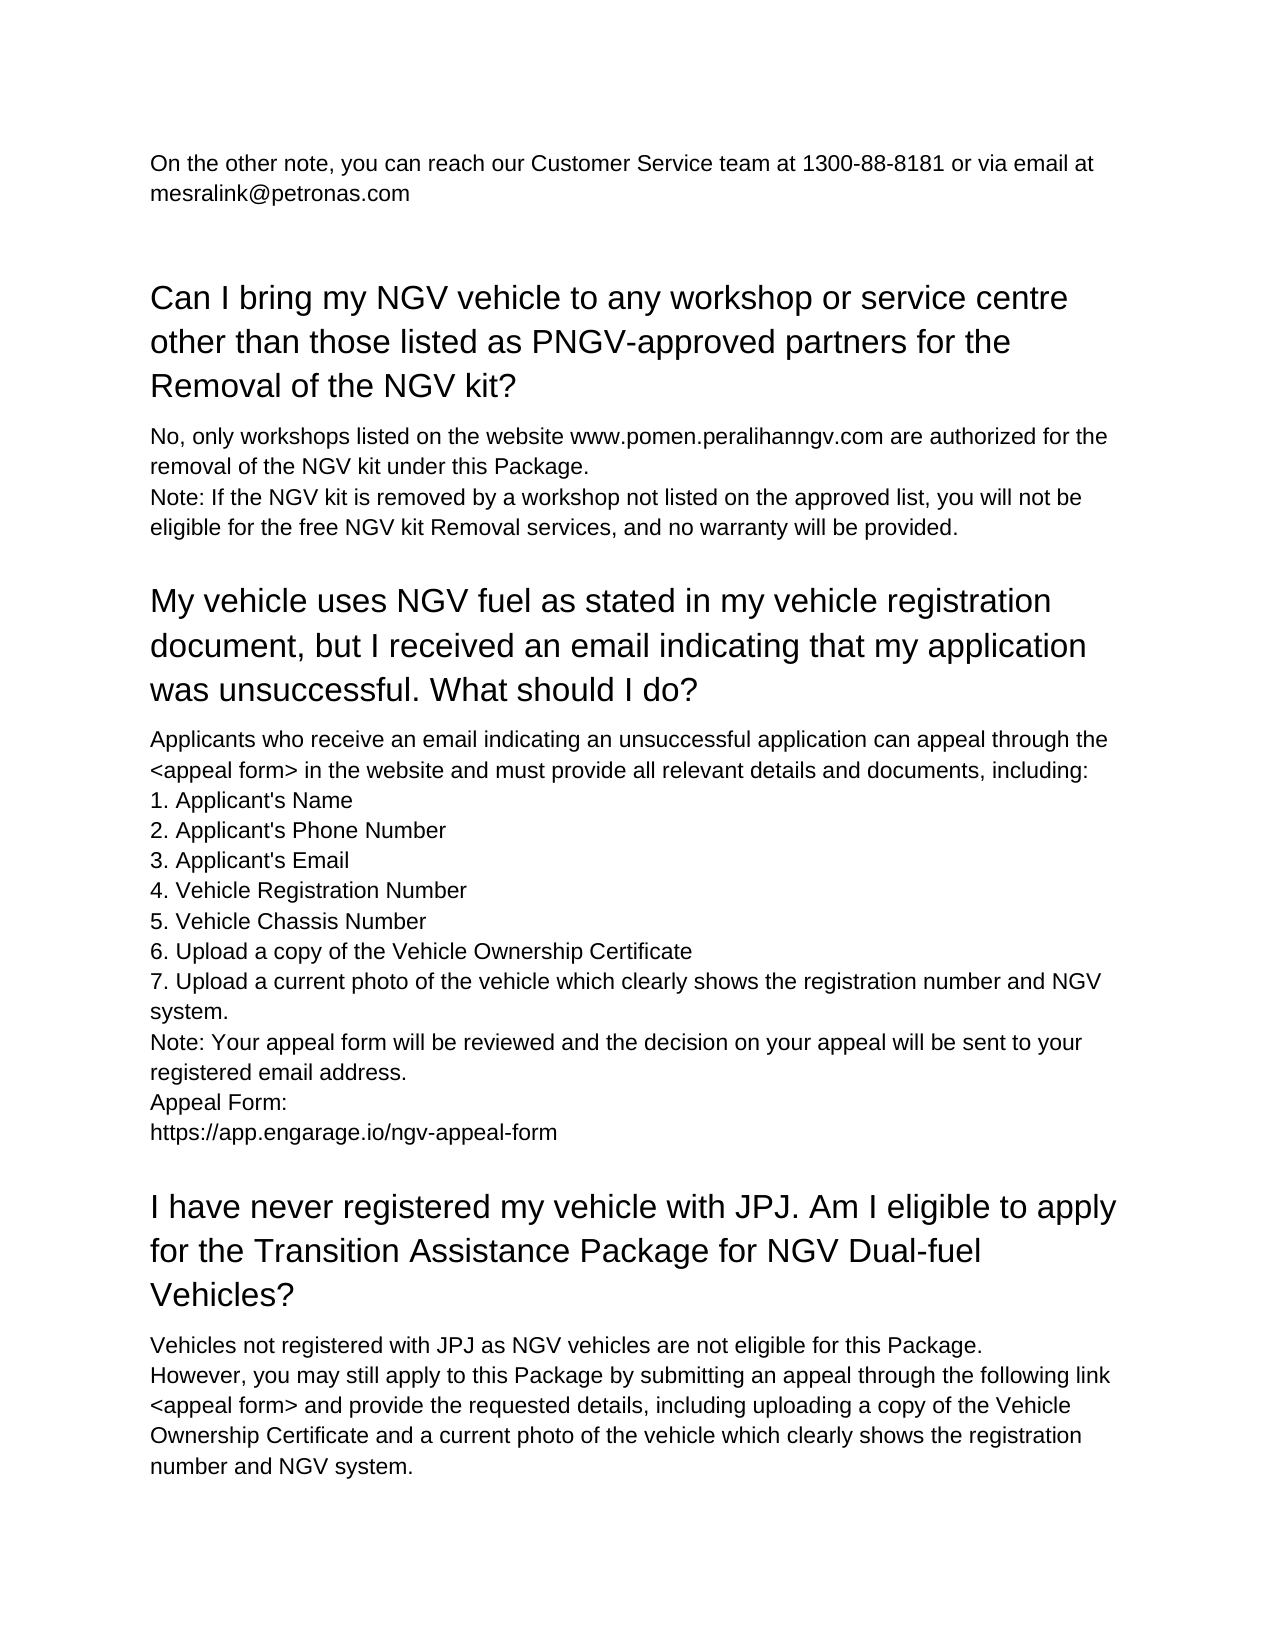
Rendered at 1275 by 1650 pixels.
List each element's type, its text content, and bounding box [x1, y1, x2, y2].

text Note: Your appeal form will be reviewed and the decision on your appeal will be sent to your registered email address. Appeal Form: [150, 1028, 1125, 1115]
text 5. Vehicle Chassis Number [150, 908, 1125, 934]
text https://app.engarage.io/ngv-appeal-form [150, 1119, 1125, 1146]
text Applicants who receive an email indicating an unsuccessful application can appeal through the <appeal form> in the website and must provide all relevant details and documents, including: [150, 726, 1125, 783]
subtitle I have never registered my vehicle with JPJ. Am I eligible to apply for the Transition Assistance Package for NGV Dual-fuel Vehicles? [150, 1187, 1125, 1314]
text No, only workshops listed on the website www.pomen.peralihanngv.com are authorized for the removal of the NGV kit under this Package. [150, 423, 1125, 480]
text 6. Upload a copy of the Vehicle Ownership Certificate [150, 938, 1125, 964]
text <appeal form> and provide the requested details, including uploading a copy of the Vehicle Ownership Certificate and a current photo of the vehicle which clearly shows the registration number and NGV system. [150, 1392, 1125, 1479]
subtitle My vehicle uses NGV fuel as stated in my vehicle registration document, but I received an email indicating that my application was unsuccessful. What should I do? [150, 581, 1125, 708]
subtitle Can I bring my NGV vehicle to any workshop or service centre other than those listed as PNGV-approved partners for the Removal of the NGV kit? [150, 278, 1125, 405]
text 2. Applicant's Phone Number [150, 817, 1125, 843]
text 1. Applicant's Name [150, 787, 1125, 813]
text On the other note, you can reach our Customer Service team at 1300-88-8181 or via email at mesralink@petronas.com [150, 150, 1125, 207]
text However, you may still apply to this Package by submitting an appeal through the following link [150, 1362, 1125, 1388]
text 7. Upload a current photo of the vehicle which clearly shows the registration number and NGV system. [150, 968, 1125, 1025]
text 4. Vehicle Registration Number [150, 877, 1125, 904]
text 3. Applicant's Email [150, 847, 1125, 874]
text Vehicles not registered with JPJ as NGV vehicles are not eligible for this Package. [150, 1332, 1125, 1358]
text Note: If the NGV kit is removed by a workshop not listed on the approved list, you will not be eligible for the free NGV kit Removal services, and no warranty will be provided. [150, 483, 1125, 540]
